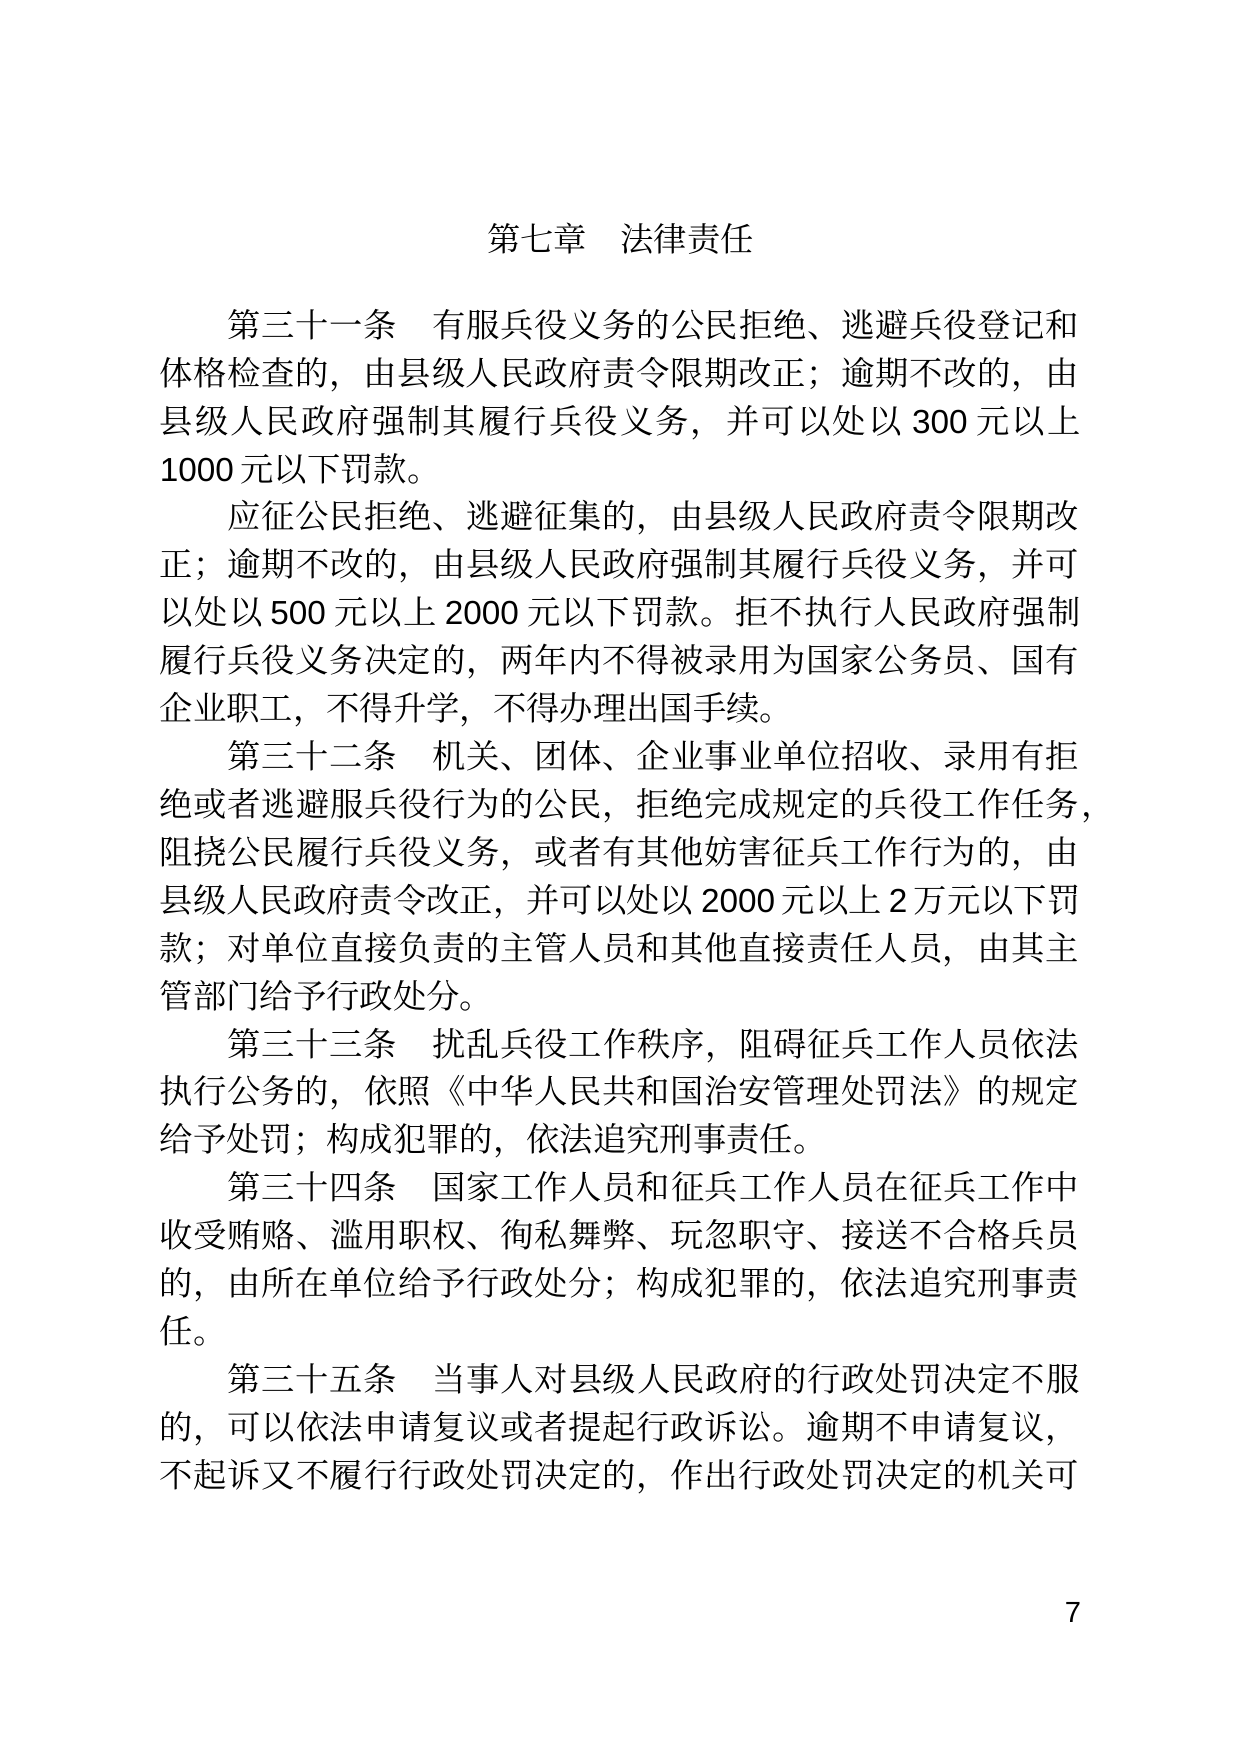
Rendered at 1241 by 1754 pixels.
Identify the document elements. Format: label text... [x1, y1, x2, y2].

text 第三十一条 有服兵役义务的公民拒绝、逃避兵役登记和体格检查的，由县级人民政府责令限期改正；逾期不改的，由县级人民政府强制其履行兵役义务，并可以处以300元以上1000元以下罚款。 [159, 299, 1081, 491]
text 第三十四条 国家工作人员和征兵工作人员在征兵工作中收受贿赂、滥用职权、徇私舞弊、玩忽职守、接送不合格兵员的，由所在单位给予行政处分；构成犯罪的，依法追究刑事责任。 [159, 1161, 1081, 1353]
text 第三十三条 扰乱兵役工作秩序，阻碍征兵工作人员依法执行公务的，依照《中华人民共和国治安管理处罚法》的规定给予处罚；构成犯罪的，依法追究刑事责任。 [159, 1018, 1081, 1161]
text 应征公民拒绝、逃避征集的，由县级人民政府责令限期改正；逾期不改的，由县级人民政府强制其履行兵役义务，并可以处以500元以上2000元以下罚款。拒不执行人民政府强制履行兵役义务决定的，两年内不得被录用为国家公务员、国有企业职工，不得升学，不得办理出国手续。 [159, 491, 1081, 730]
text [159, 1353, 1081, 1497]
text 第三十二条 机关、团体、企业事业单位招收、录用有拒绝或者逃避服兵役行为的公民，拒绝完成规定的兵役工作任务，阻挠公民履行兵役义务，或者有其他妨害征兵工作行为的，由县级人民政府责令改正，并可以处以2000元以上2万元以下罚款；对单位直接负责的主管人员和其他直接责任人员，由其主管部门给予行政处分。 [159, 730, 1081, 1018]
text 第七章 法律责任 [159, 213, 1081, 261]
